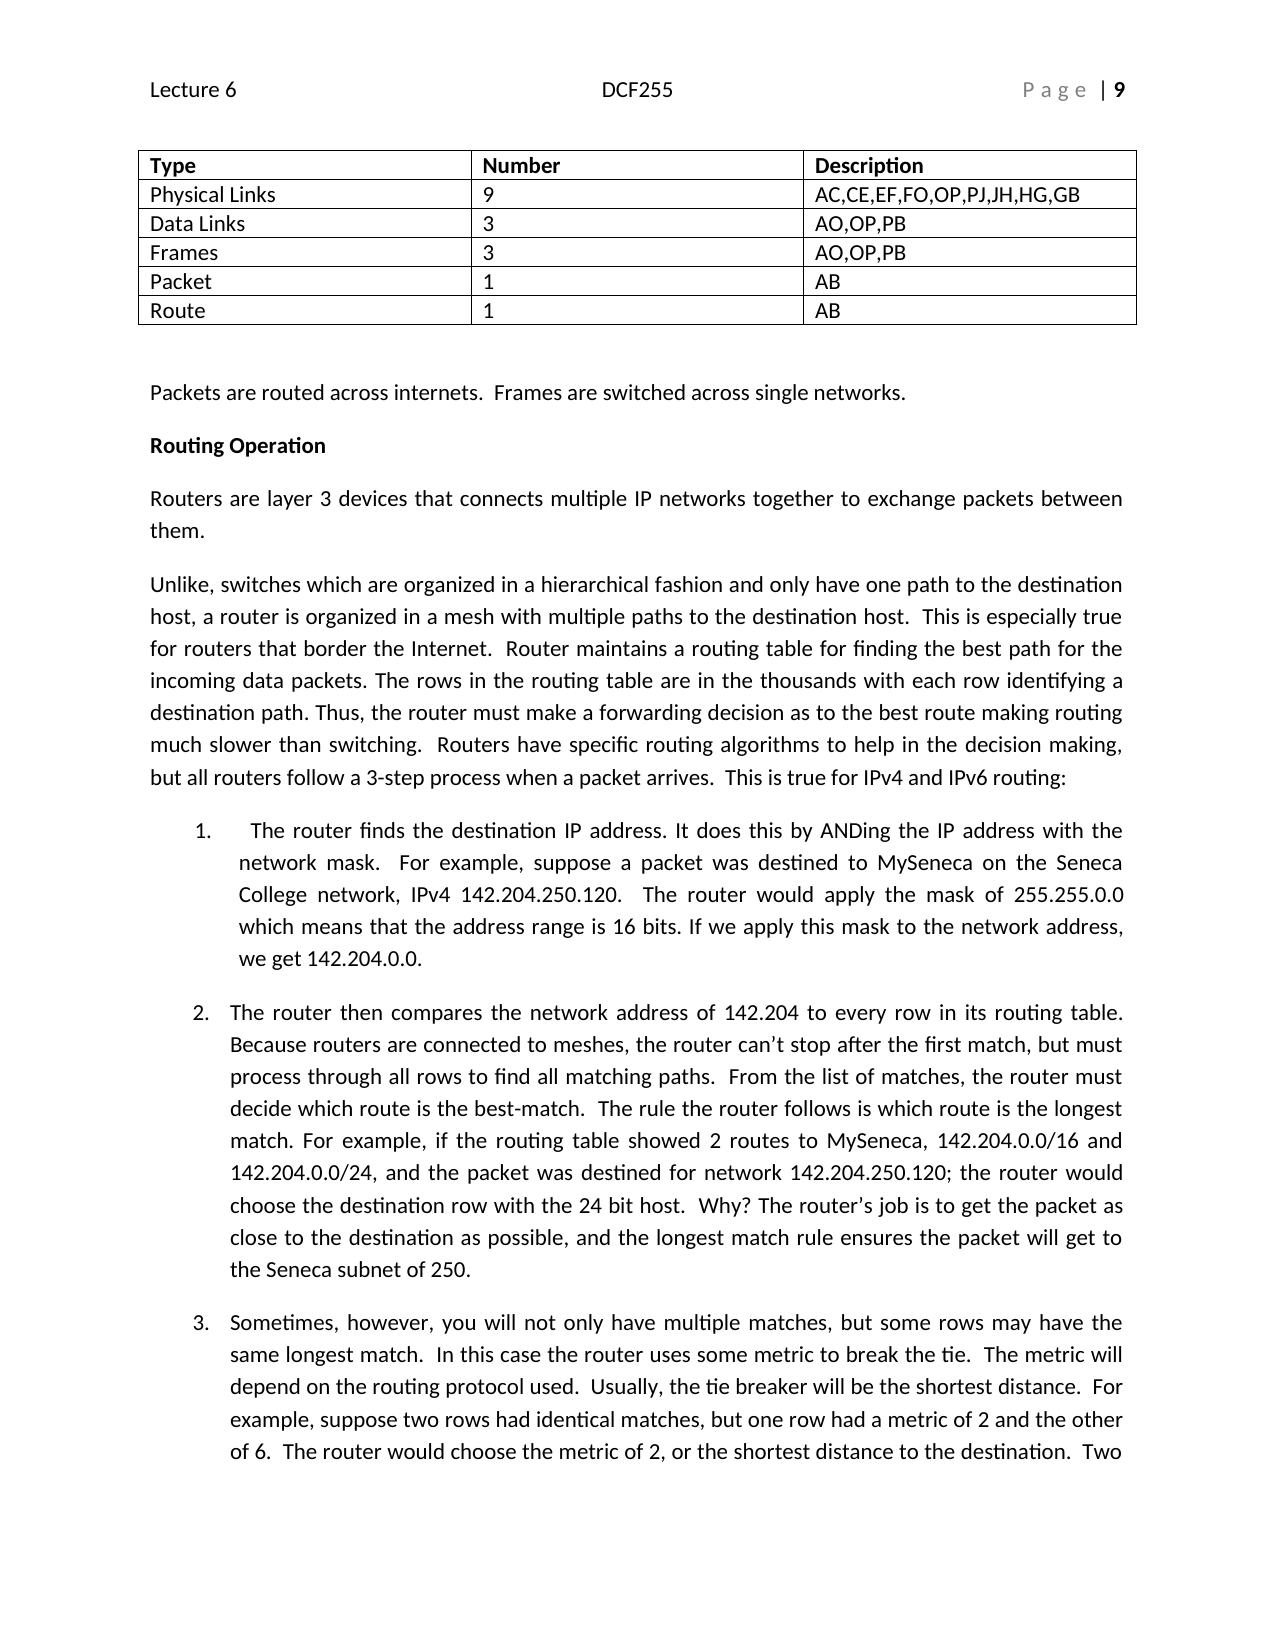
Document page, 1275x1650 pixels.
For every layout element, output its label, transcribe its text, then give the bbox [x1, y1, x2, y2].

text Unlike, switches which are organized in a hierarchical fashion and only have one path to the destination host, a router is organized in a mesh with multiple paths to the destination host. This is especially true for routers that border the Internet. Router maintains a routing table for finding the best path for the incoming data packets. The rows in the routing table are in the thousands with each row identifying a destination path. Thus, the router must make a forwarding decision as to the best route making routing much slower than switching. Routers have specific routing algorithms to help in the decision making, but all routers follow a 3-step process when a packet arrives. This is true for IPv4 and IPv6 routing: [150, 570, 1125, 791]
table_cell Route [139, 296, 471, 324]
table_cell 3 [472, 238, 803, 266]
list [192, 1308, 1125, 1465]
table_cell AB [804, 296, 1136, 324]
text Packets are routed across internets. Frames are switched across single networks. [150, 378, 1125, 406]
table_cell AO,OP,PB [804, 209, 1136, 237]
text 1. The router finds the destination IP address. It does this by ANDing the IP address with the network mask. For example, suppose a packet was destined to MySeneca on the Seneca College network, IPv4 142.204.250.120. The router would apply the mask of 255.255.0.0 which means that the address range is 16 bits. If we apply this mask to the network address, we get 142.204.0.0. [194, 816, 1125, 973]
text Routers are layer 3 devices that connects multiple IP networks together to exchange packets between them. [150, 484, 1125, 545]
table_cell 1 [472, 296, 803, 324]
table_header Type [139, 151, 471, 179]
text Routing Operation [150, 431, 1125, 459]
list The router then compares the network address of 142.204 to every row in its routing table. Because routers are connected to meshes, the router can’t stop after the first match, but must process through all rows to find all matching paths. From the list of matches, the router must decide which route is the best-match. The rule the router follows is which route is the longest match. For example, if the routing table showed 2 routes to MySeneca, 142.204.0.0/16 and 142.204.0.0/24, and the packet was destined for network 142.204.250.120; the router would choose the destination row with the 24 bit host. Why? The router’s job is to get the packet as close to the destination as possible, and the longest match rule ensures the packet will get to the Seneca subnet of 250. [192, 998, 1125, 1283]
table_cell AO,OP,PB [804, 238, 1136, 266]
table_cell Packet [139, 267, 471, 295]
table_cell 9 [472, 180, 803, 208]
table_cell Data Links [139, 209, 471, 237]
table_cell AC,CE,EF,FO,OP,PJ,JH,HG,GB [804, 180, 1136, 208]
table_header Number [472, 151, 803, 179]
table_cell Physical Links [139, 180, 471, 208]
table_cell 1 [472, 267, 803, 295]
table_cell Frames [139, 238, 471, 266]
table_header Description [804, 151, 1136, 179]
table_cell 3 [472, 209, 803, 237]
table_cell AB [804, 267, 1136, 295]
